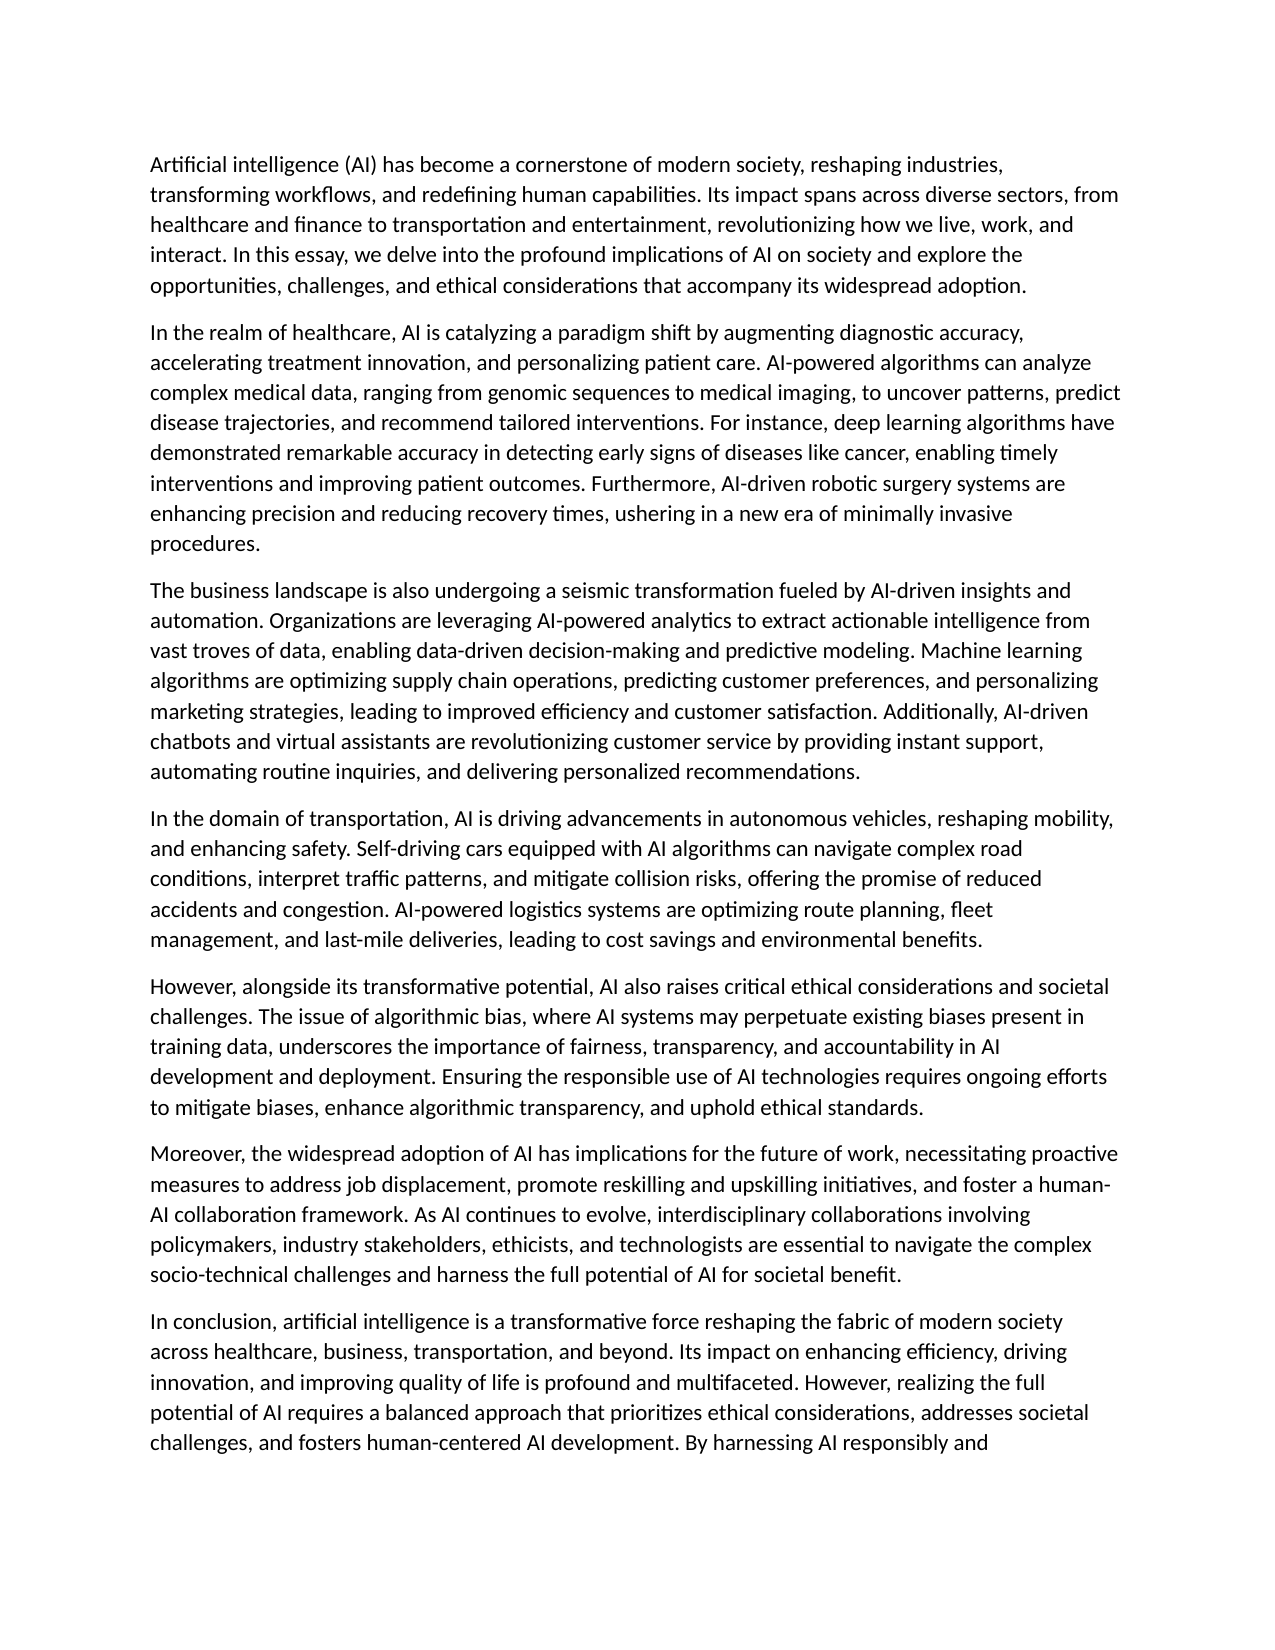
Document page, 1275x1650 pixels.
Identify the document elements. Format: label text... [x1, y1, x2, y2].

text However, alongside its transformative potential, AI also raises critical ethical considerations and societal challenges. The issue of algorithmic bias, where AI systems may perpetuate existing biases present in training data, underscores the importance of fairness, transparency, and accountability in AI development and deployment. Ensuring the responsible use of AI technologies requires ongoing efforts to mitigate biases, enhance algorithmic transparency, and uphold ethical standards. [150, 972, 1125, 1121]
text The business landscape is also undergoing a seismic transformation fueled by AI-driven insights and automation. Organizations are leveraging AI-powered analytics to extract actionable intelligence from vast troves of data, enabling data-driven decision-making and predictive modeling. Machine learning algorithms are optimizing supply chain operations, predicting customer preferences, and personalizing marketing strategies, leading to improved efficiency and customer satisfaction. Additionally, AI-driven chatbots and virtual assistants are revolutionizing customer service by providing instant support, automating routine inquiries, and delivering personalized recommendations. [150, 576, 1125, 785]
text In the realm of healthcare, AI is catalyzing a paradigm shift by augmenting diagnostic accuracy, accelerating treatment innovation, and personalizing patient care. AI-powered algorithms can analyze complex medical data, ranging from genomic sequences to medical imaging, to uncover patterns, predict disease trajectories, and recommend tailored interventions. For instance, deep learning algorithms have demonstrated remarkable accuracy in detecting early signs of diseases like cancer, enabling timely interventions and improving patient outcomes. Furthermore, AI-driven robotic surgery systems are enhancing precision and reducing recovery times, ushering in a new era of minimally invasive procedures. [150, 318, 1125, 557]
text Artificial intelligence (AI) has become a cornerstone of modern society, reshaping industries, transforming workflows, and redefining human capabilities. Its impact spans across diverse sectors, from healthcare and finance to transportation and entertainment, revolutionizing how we live, work, and interact. In this essay, we delve into the profound implications of AI on society and explore the opportunities, challenges, and ethical considerations that accompany its widespread adoption. [150, 150, 1125, 299]
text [150, 1307, 1125, 1456]
text In the domain of transportation, AI is driving advancements in autonomous vehicles, reshaping mobility, and enhancing safety. Self-driving cars equipped with AI algorithms can navigate complex road conditions, interpret traffic patterns, and mitigate collision risks, offering the promise of reduced accidents and congestion. AI-powered logistics systems are optimizing route planning, fleet management, and last-mile deliveries, leading to cost savings and environmental benefits. [150, 804, 1125, 953]
text Moreover, the widespread adoption of AI has implications for the future of work, necessitating proactive measures to address job displacement, promote reskilling and upskilling initiatives, and foster a human-AI collaboration framework. As AI continues to evolve, interdisciplinary collaborations involving policymakers, industry stakeholders, ethicists, and technologists are essential to navigate the complex socio-technical challenges and harness the full potential of AI for societal benefit. [150, 1139, 1125, 1288]
